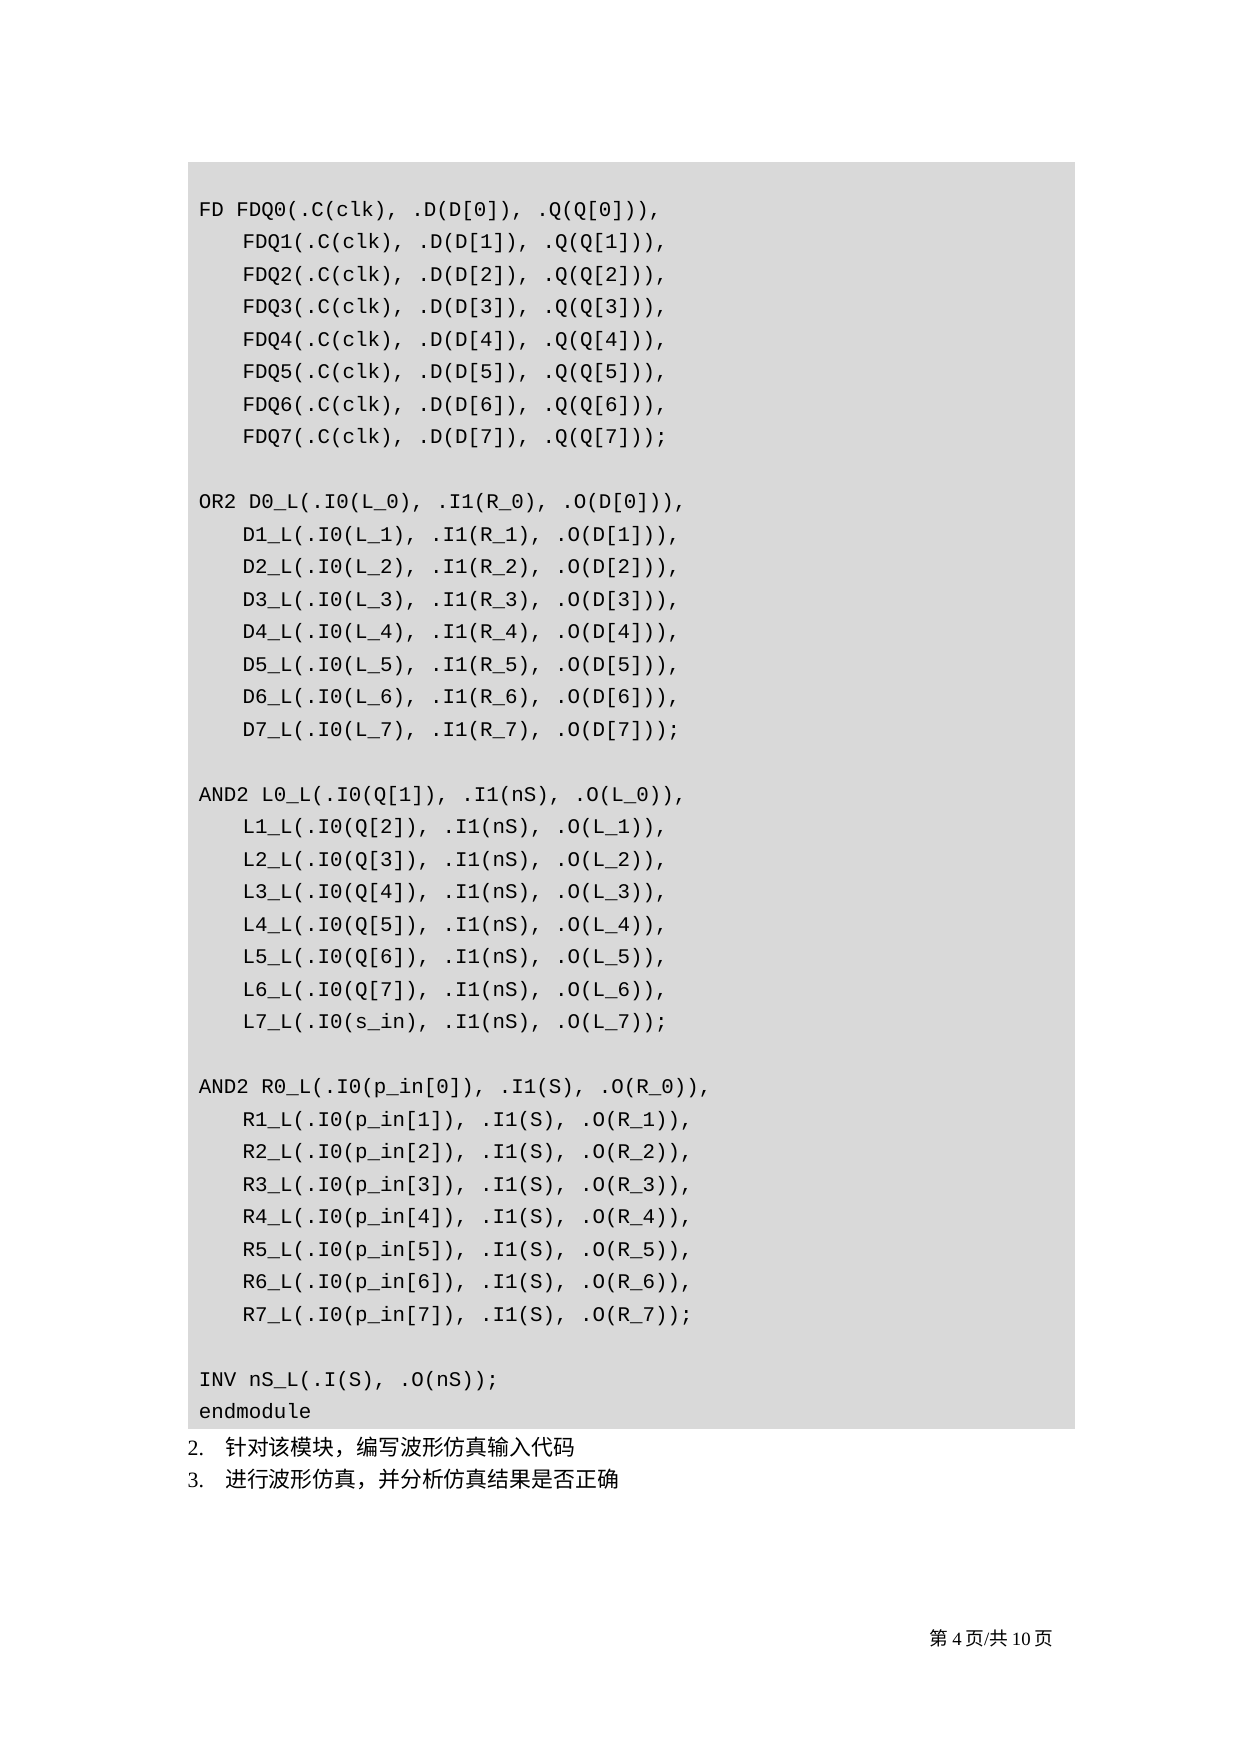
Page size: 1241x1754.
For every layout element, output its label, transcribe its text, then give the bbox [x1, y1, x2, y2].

list 针对该模块，编写波形仿真输入代码 [187, 1429, 1053, 1462]
list 进行波形仿真，并分析仿真结果是否正确 [187, 1462, 1053, 1494]
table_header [188, 162, 1075, 1429]
